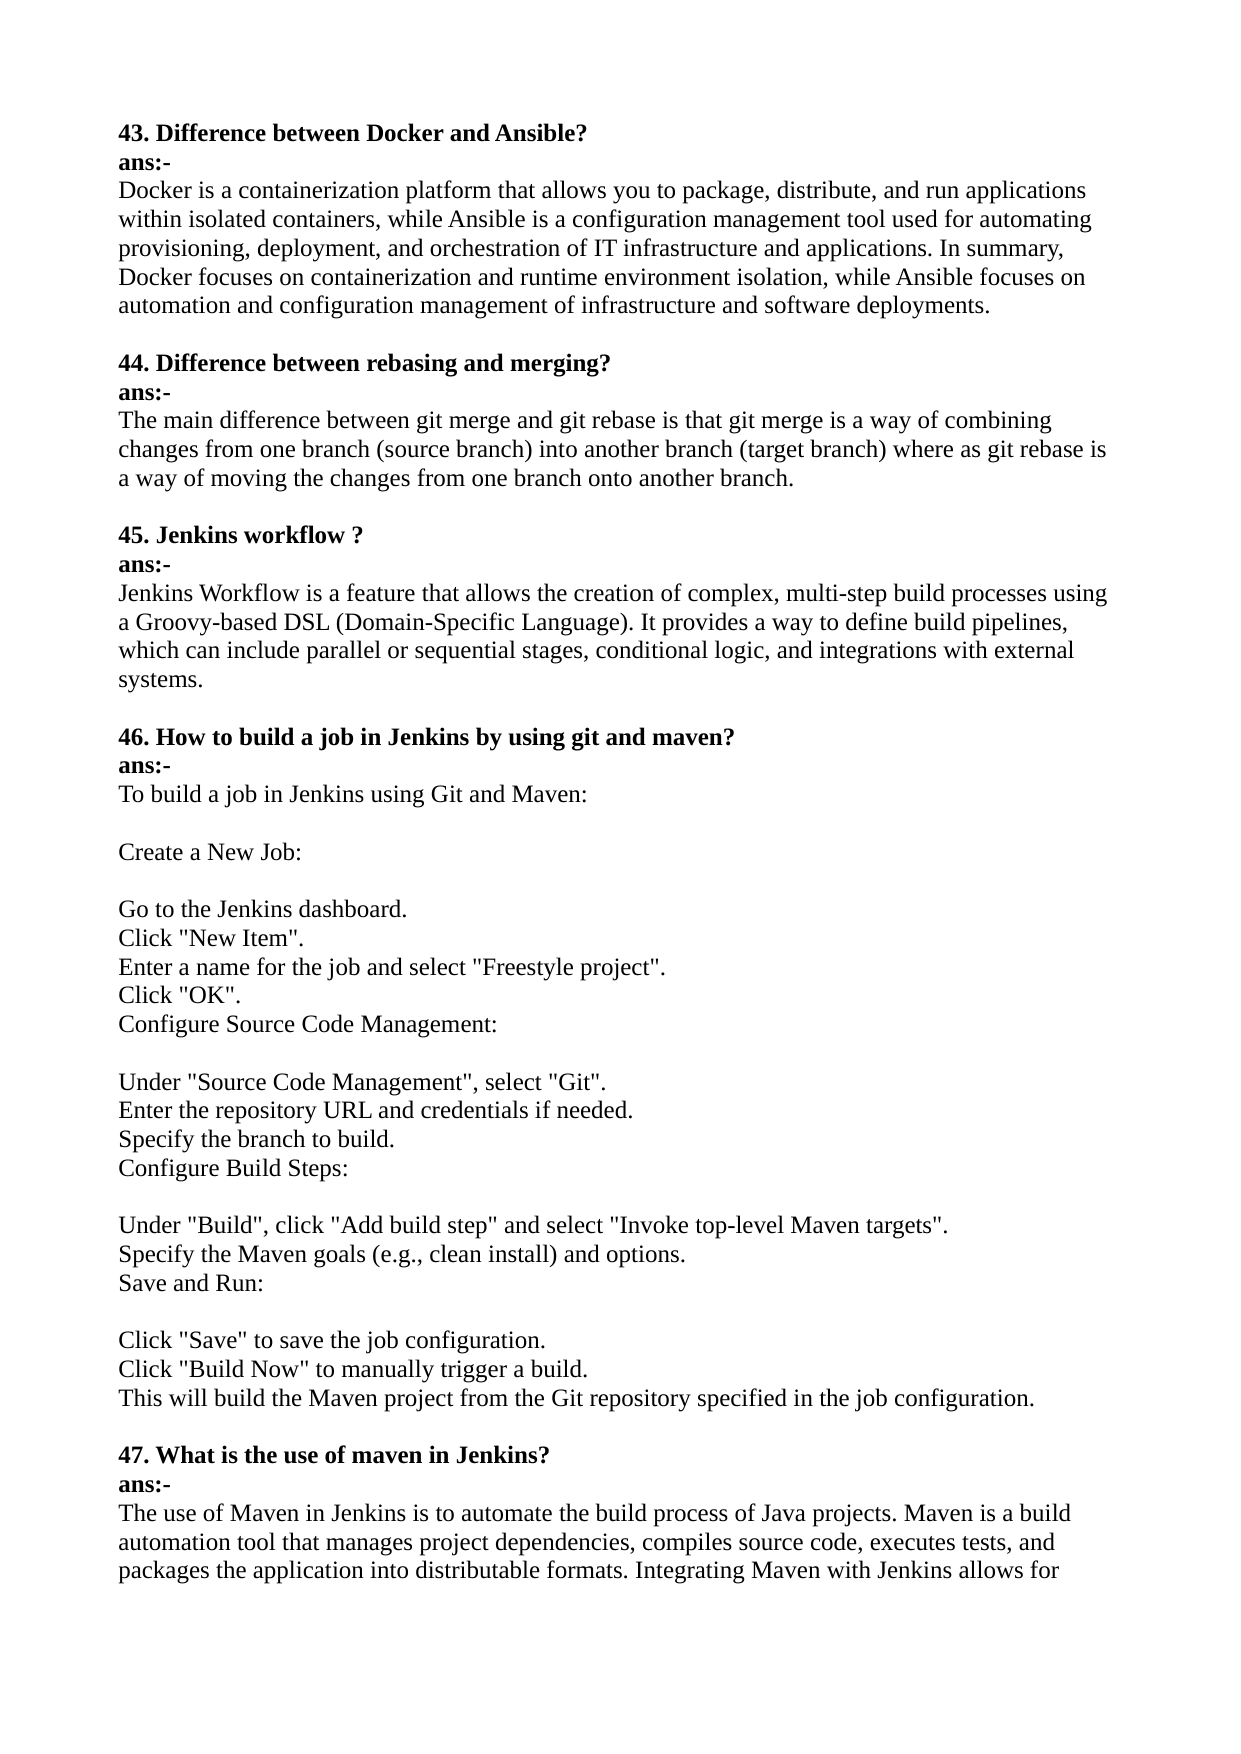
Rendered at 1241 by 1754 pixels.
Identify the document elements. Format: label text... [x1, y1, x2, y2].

text 46. How to build a job in Jenkins by using git and maven? [118, 722, 1122, 751]
text Enter the repository URL and credentials if needed. [118, 1096, 1122, 1124]
text ans:- [118, 1469, 1122, 1498]
text Create a New Job: [118, 837, 1122, 866]
text Click "New Item". [118, 923, 1122, 952]
text Click "Save" to save the job configuration. [118, 1326, 1122, 1354]
text Go to the Jenkins dashboard. [118, 894, 1122, 923]
text ans:- [118, 751, 1122, 779]
text Enter a name for the job and select "Freestyle project". [118, 952, 1122, 981]
text Docker is a containerization platform that allows you to package, distribute, and run applications within isolated containers, while Ansible is a configuration management tool used for automating provisioning, deployment, and orchestration of IT infrastructure and applications. In summary, Docker focuses on containerization and runtime environment isolation, while Ansible focuses on automation and configuration management of infrastructure and software deployments. [118, 176, 1122, 319]
text Jenkins Workflow is a feature that allows the creation of complex, multi-step build processes using a Groovy-based DSL (Domain-Specific Language). It provides a way to define build pipelines, which can include parallel or sequential stages, conditional logic, and integrations with external systems. [118, 578, 1122, 693]
text Configure Build Steps: [118, 1153, 1122, 1182]
text Click "Build Now" to manually trigger a build. [118, 1354, 1122, 1383]
text Specify the Maven goals (e.g., clean install) and options. [118, 1239, 1122, 1268]
text ans:- [118, 377, 1122, 406]
text Configure Source Code Management: [118, 1009, 1122, 1038]
text Click "OK". [118, 981, 1122, 1009]
text ans:- [118, 147, 1122, 176]
text Save and Run: [118, 1268, 1122, 1297]
text 44. Difference between rebasing and merging? [118, 348, 1122, 377]
text The main difference between git merge and git rebase is that git merge is a way of combining changes from one branch (source branch) into another branch (target branch) where as git rebase is a way of moving the changes from one branch onto another branch. [118, 406, 1122, 492]
text Specify the branch to build. [118, 1124, 1122, 1153]
text Under "Source Code Management", select "Git". [118, 1067, 1122, 1096]
text 43. Difference between Docker and Ansible? [118, 118, 1122, 147]
text ans:- [118, 549, 1122, 578]
text Under "Build", click "Add build step" and select "Invoke top-level Maven targets". [118, 1211, 1122, 1239]
text 45. Jenkins workflow ? [118, 521, 1122, 549]
text To build a job in Jenkins using Git and Maven: [118, 779, 1122, 808]
text 47. What is the use of maven in Jenkins? [118, 1441, 1122, 1469]
text This will build the Maven project from the Git repository specified in the job configuration. [118, 1383, 1122, 1412]
